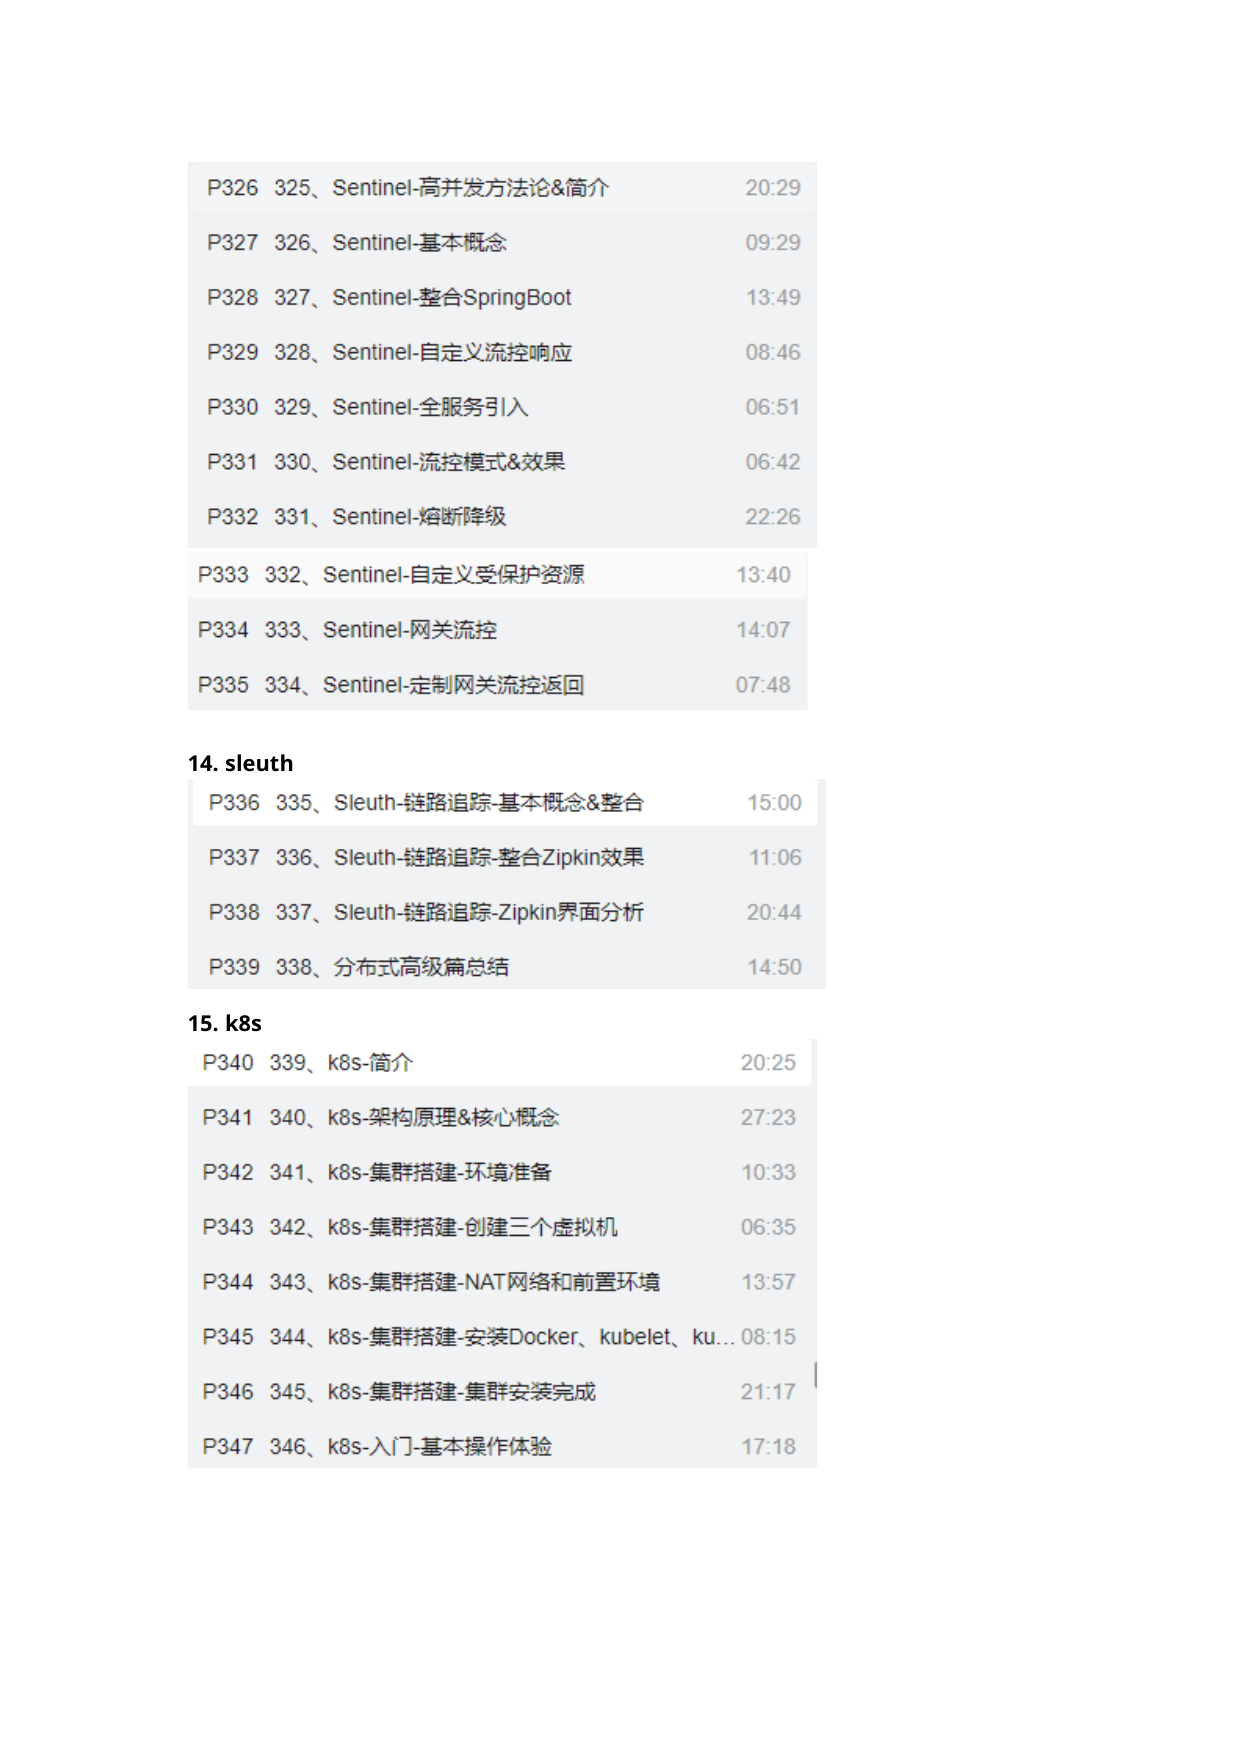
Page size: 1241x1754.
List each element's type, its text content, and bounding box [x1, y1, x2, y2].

picture [187, 1039, 818, 1470]
list sleuth [187, 747, 1053, 779]
picture [187, 779, 827, 989]
picture [187, 162, 818, 548]
list k8s [187, 1007, 1053, 1039]
picture [187, 552, 808, 710]
